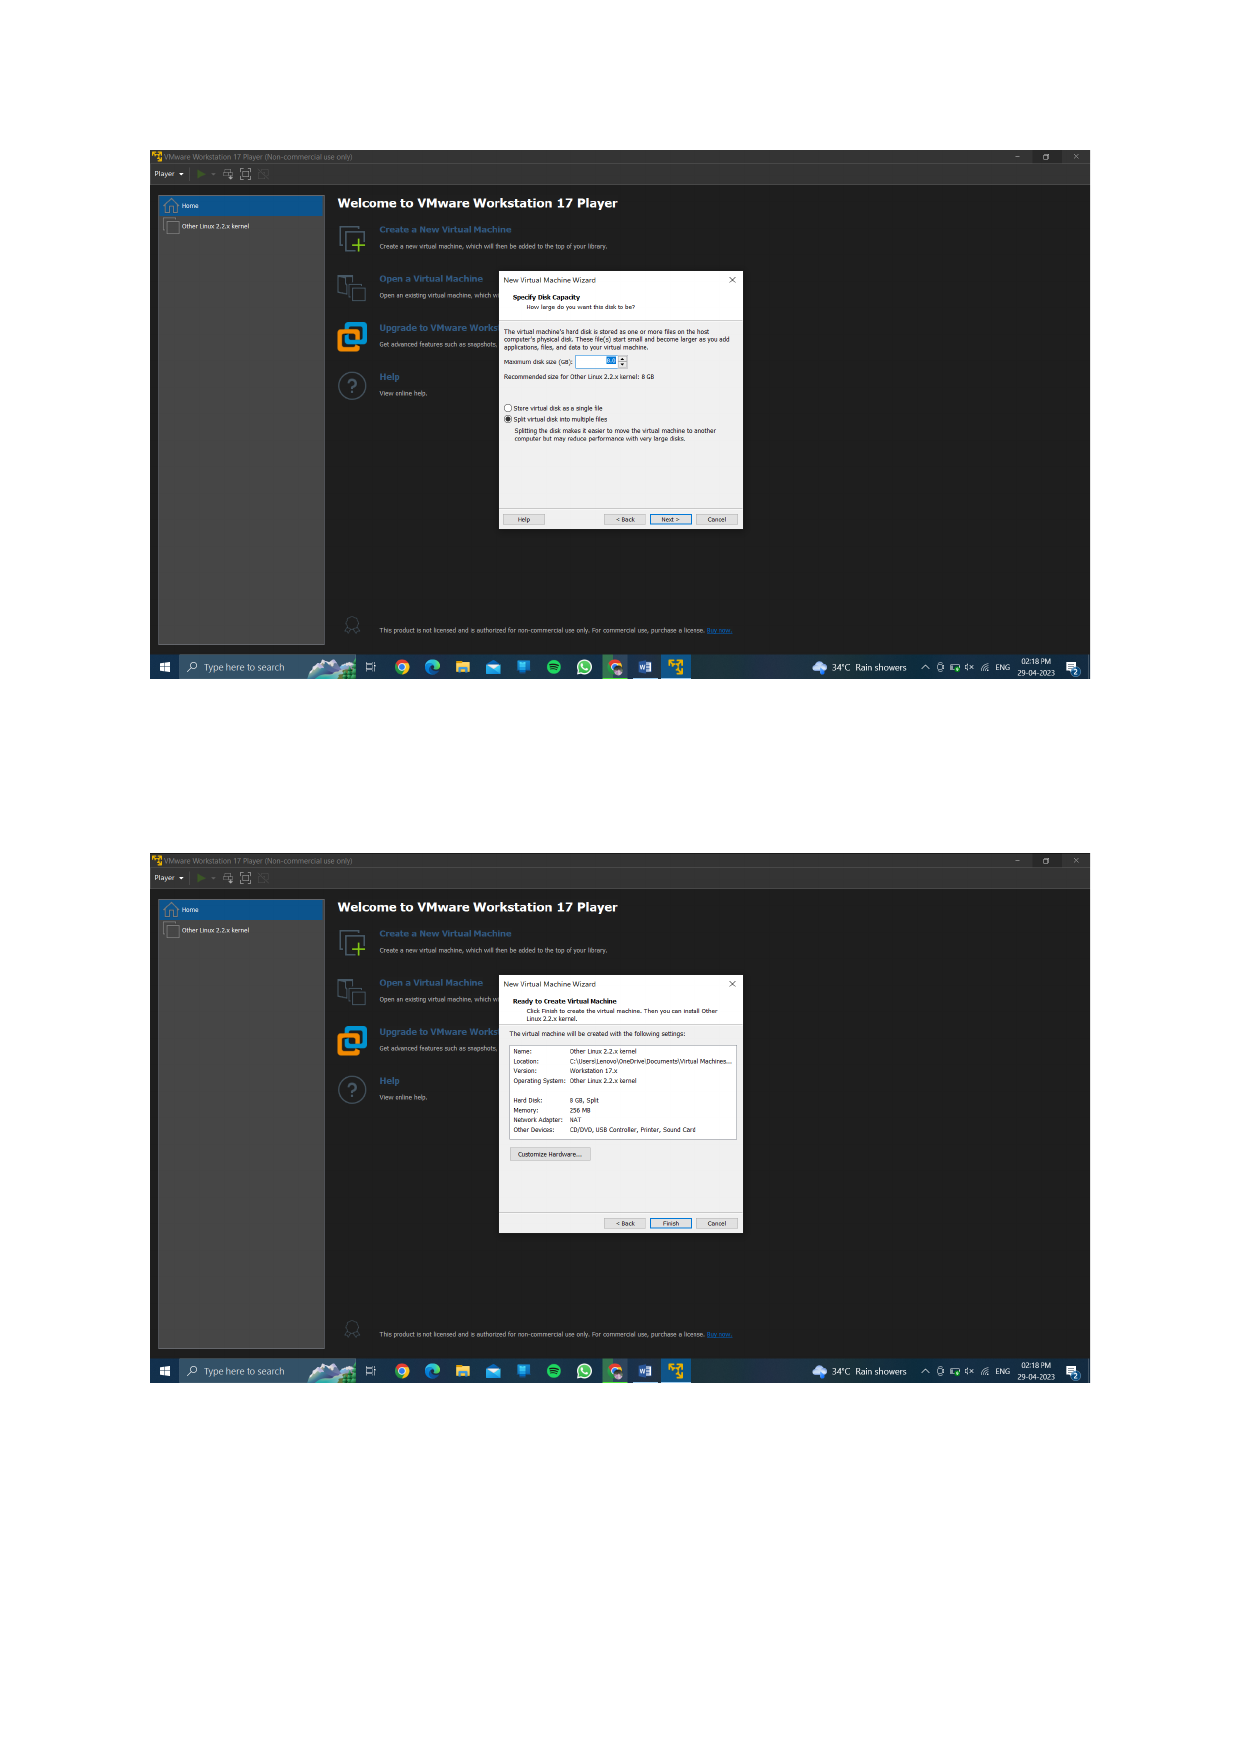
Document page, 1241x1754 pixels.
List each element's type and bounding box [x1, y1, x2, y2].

picture [150, 853, 1091, 1383]
picture [150, 150, 1091, 679]
